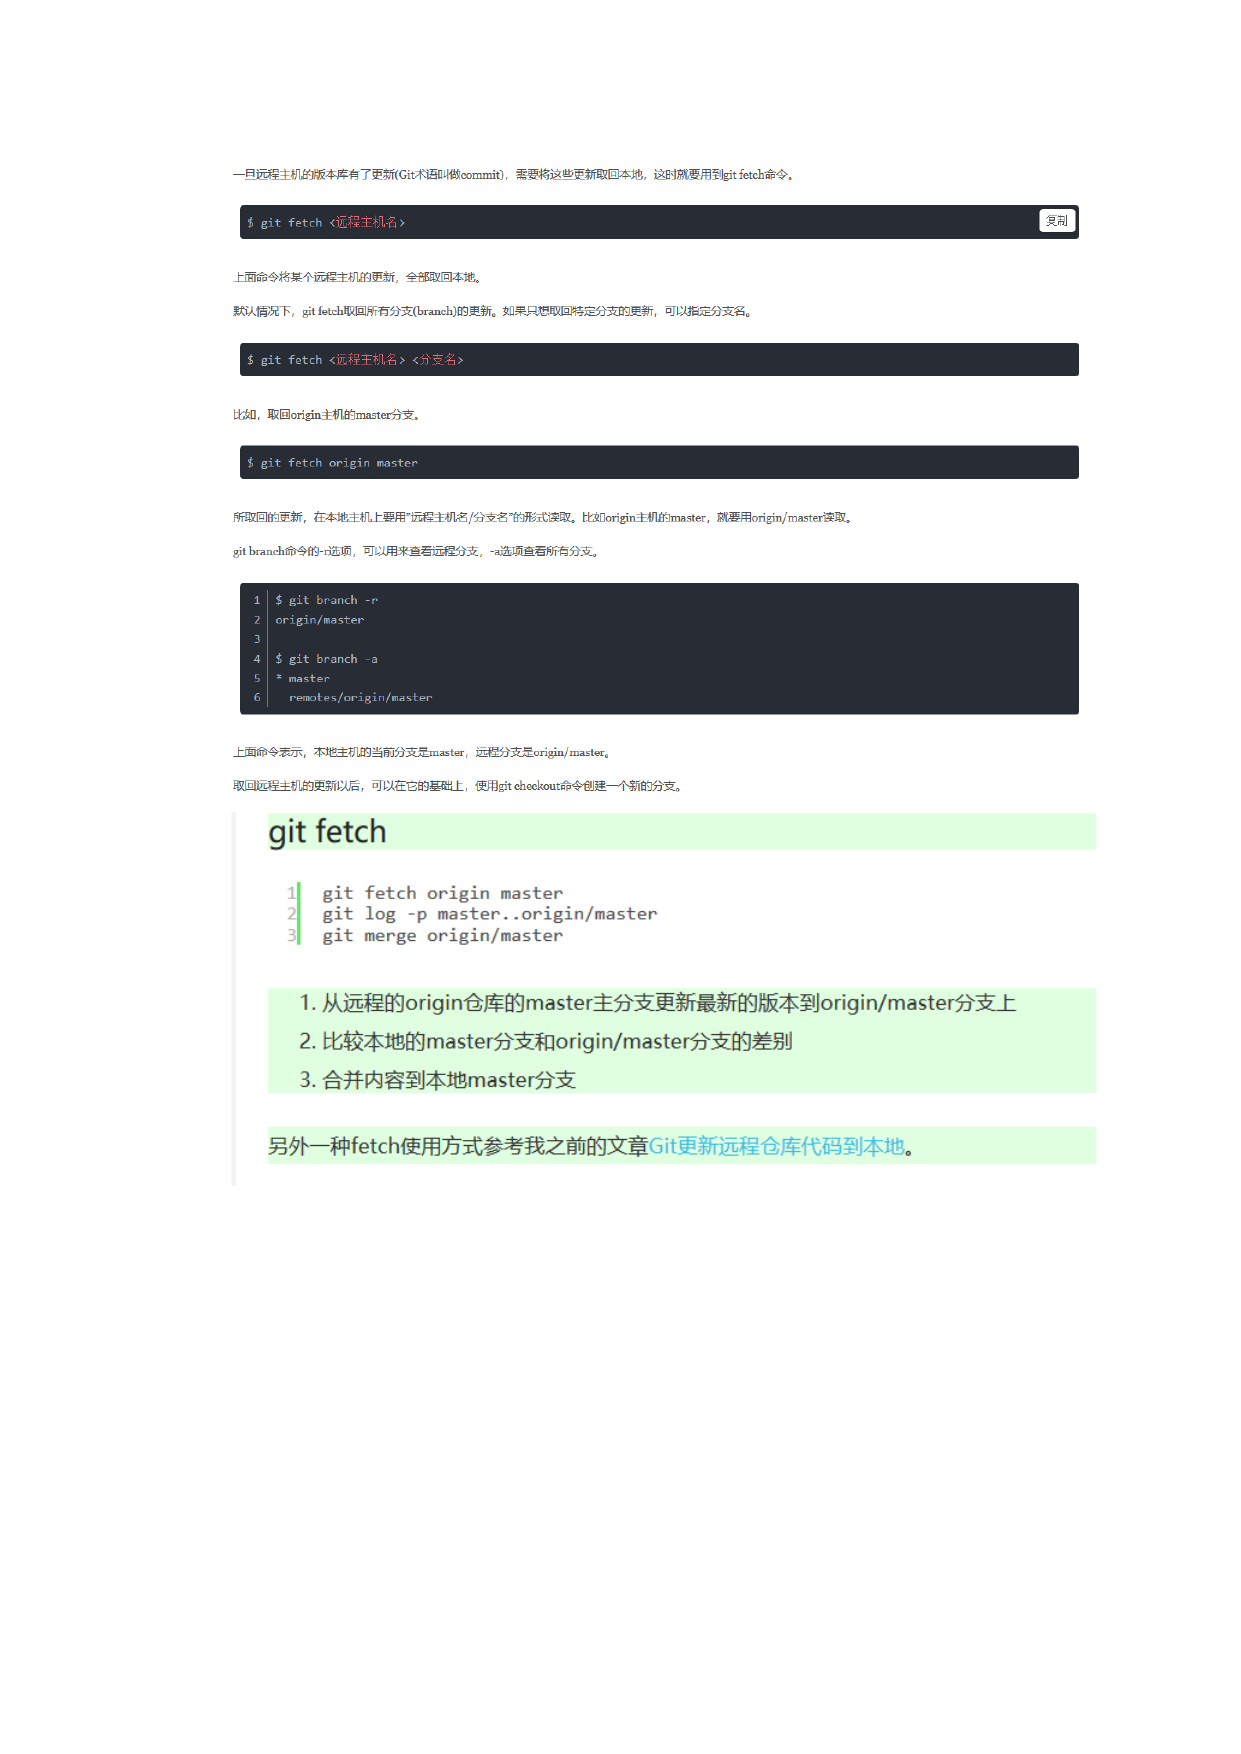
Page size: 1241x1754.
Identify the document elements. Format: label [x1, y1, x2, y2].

picture [231, 162, 1097, 802]
picture [231, 812, 1097, 1186]
